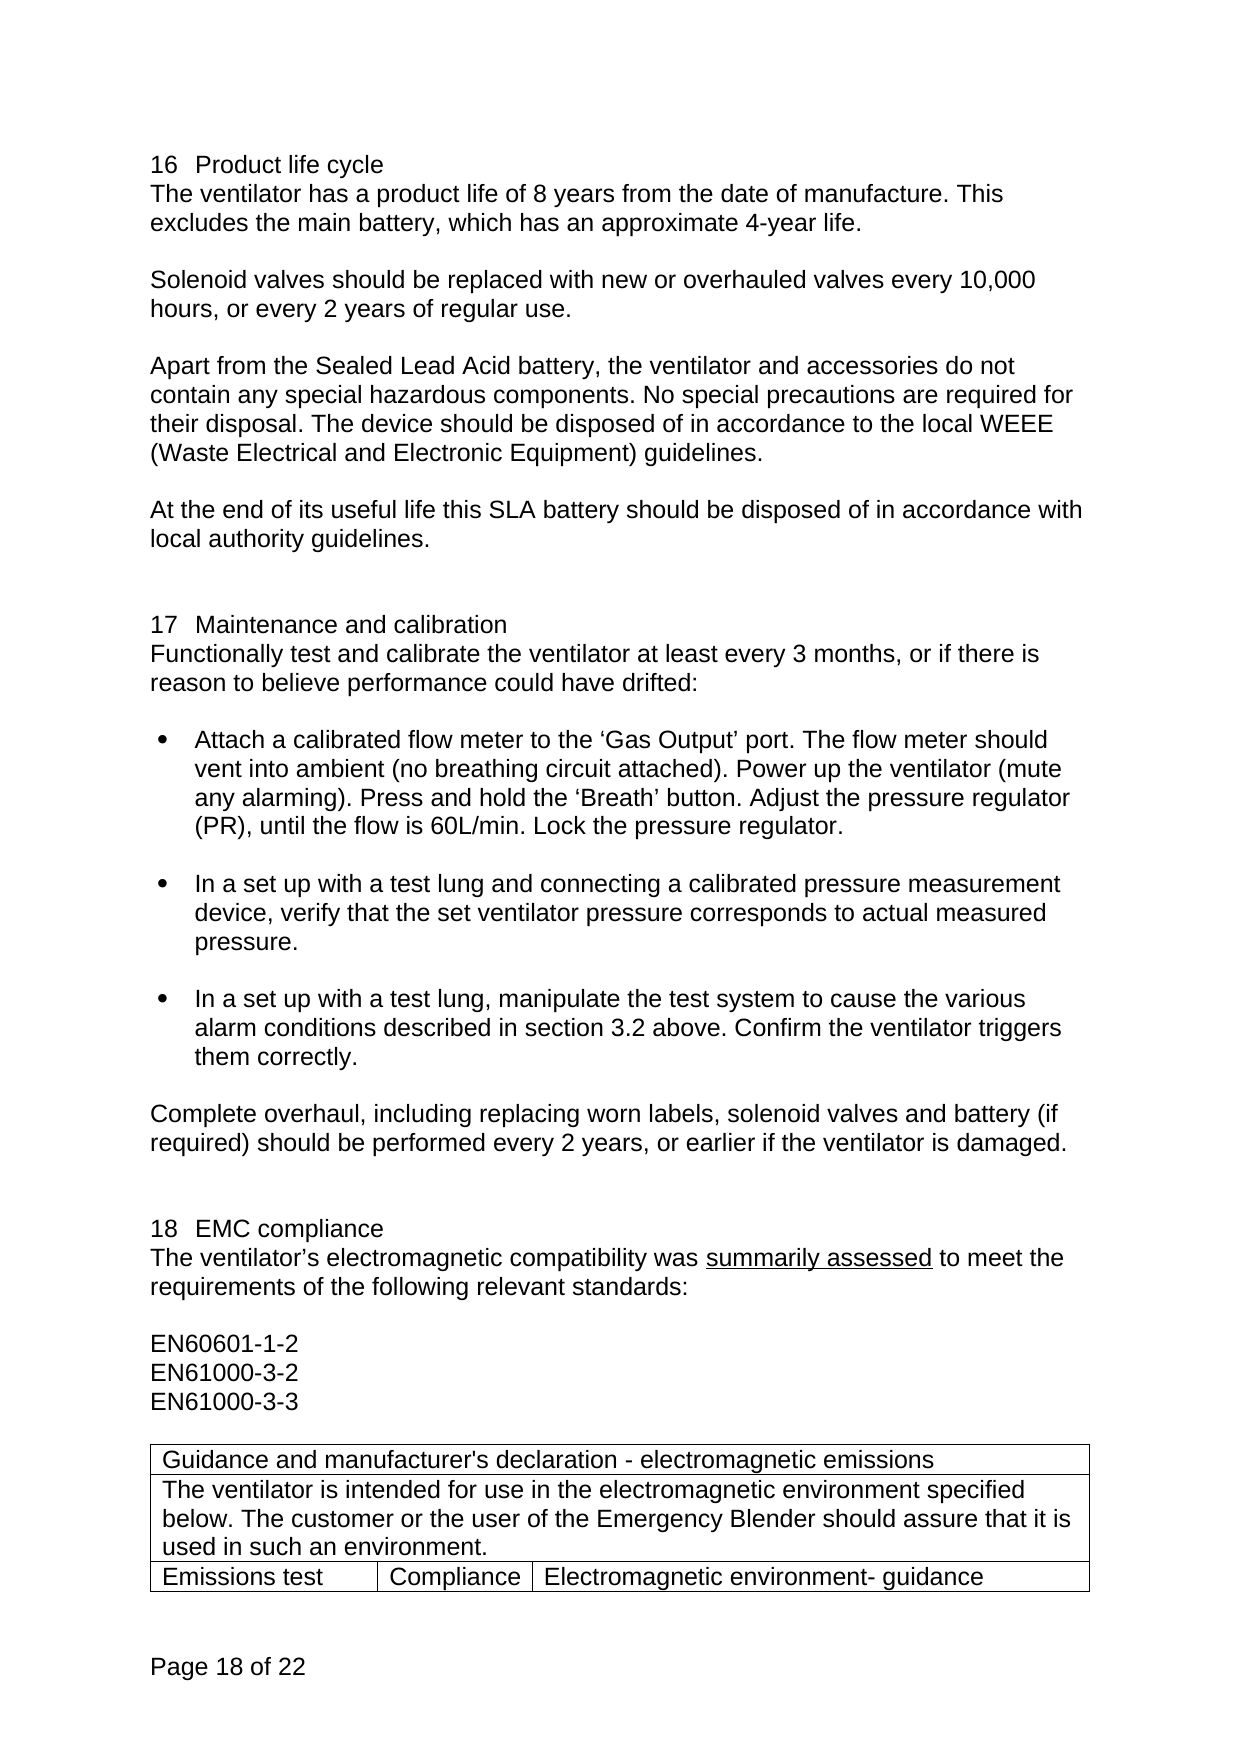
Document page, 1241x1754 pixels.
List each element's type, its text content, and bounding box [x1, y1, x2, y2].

table_cell The ventilator is intended for use in the electromagnetic environment specified below. The customer or the user of the Emergency Blender should assure that it is used in such an environment. [151, 1475, 1089, 1561]
table_header Guidance and manufacturer's declaration - electromagnetic emissions [151, 1445, 1089, 1474]
list In a set up with a test lung and connecting a calibrated pressure measurement device, verify that the set ventilator pressure corresponds to actual measured pressure. [158, 869, 1090, 955]
text At the end of its useful life this SLA battery should be disposed of in accordance with local authority guidelines. [150, 495, 1090, 552]
subtitle EMC compliance [150, 1214, 1090, 1243]
text Solenoid valves should be replaced with new or overhauled valves every 10,000 hours, or every 2 years of regular use. [150, 265, 1090, 322]
table_cell Electromagnetic environment- guidance [533, 1562, 1089, 1591]
text Functionally test and calibrate the ventilator at least every 3 months, or if there is reason to believe performance could have drifted: [150, 639, 1090, 696]
text EN61000-3-3 [150, 1387, 1090, 1415]
table_cell Compliance [378, 1562, 532, 1591]
text The ventilator’s electromagnetic compatibility was summarily assessed to meet the requirements of the following relevant standards: [150, 1243, 1090, 1300]
text Apart from the Sealed Lead Acid battery, the ventilator and accessories do not contain any special hazardous components. No special precautions are required for their disposal. The device should be disposed of in accordance to the local WEEE (Waste Electrical and Electronic Equipment) guidelines. [150, 351, 1090, 466]
text EN61000-3-2 [150, 1358, 1090, 1387]
text The ventilator has a product life of 8 years from the date of manufacture. This excludes the main battery, which has an approximate 4-year life. [150, 179, 1090, 236]
subtitle Maintenance and calibration [150, 610, 1090, 639]
text Complete overhaul, including replacing worn labels, solenoid valves and battery (if required) should be performed every 2 years, or earlier if the ventilator is damaged. [150, 1099, 1090, 1157]
list In a set up with a test lung, manipulate the test system to cause the various alarm conditions described in section 3.2 above. Confirm the ventilator triggers them correctly. [158, 984, 1090, 1070]
text EN60601-1-2 [150, 1329, 1090, 1358]
subtitle Product life cycle [150, 150, 1090, 179]
list Attach a calibrated flow meter to the ‘Gas Output’ port. The flow meter should vent into ambient (no breathing circuit attached). Power up the ventilator (mute any alarming). Press and hold the ‘Breath’ button. Adjust the pressure regulator (PR), until the flow is 60L/min. Lock the pressure regulator. [158, 725, 1090, 840]
table_cell Emissions test [151, 1562, 377, 1591]
